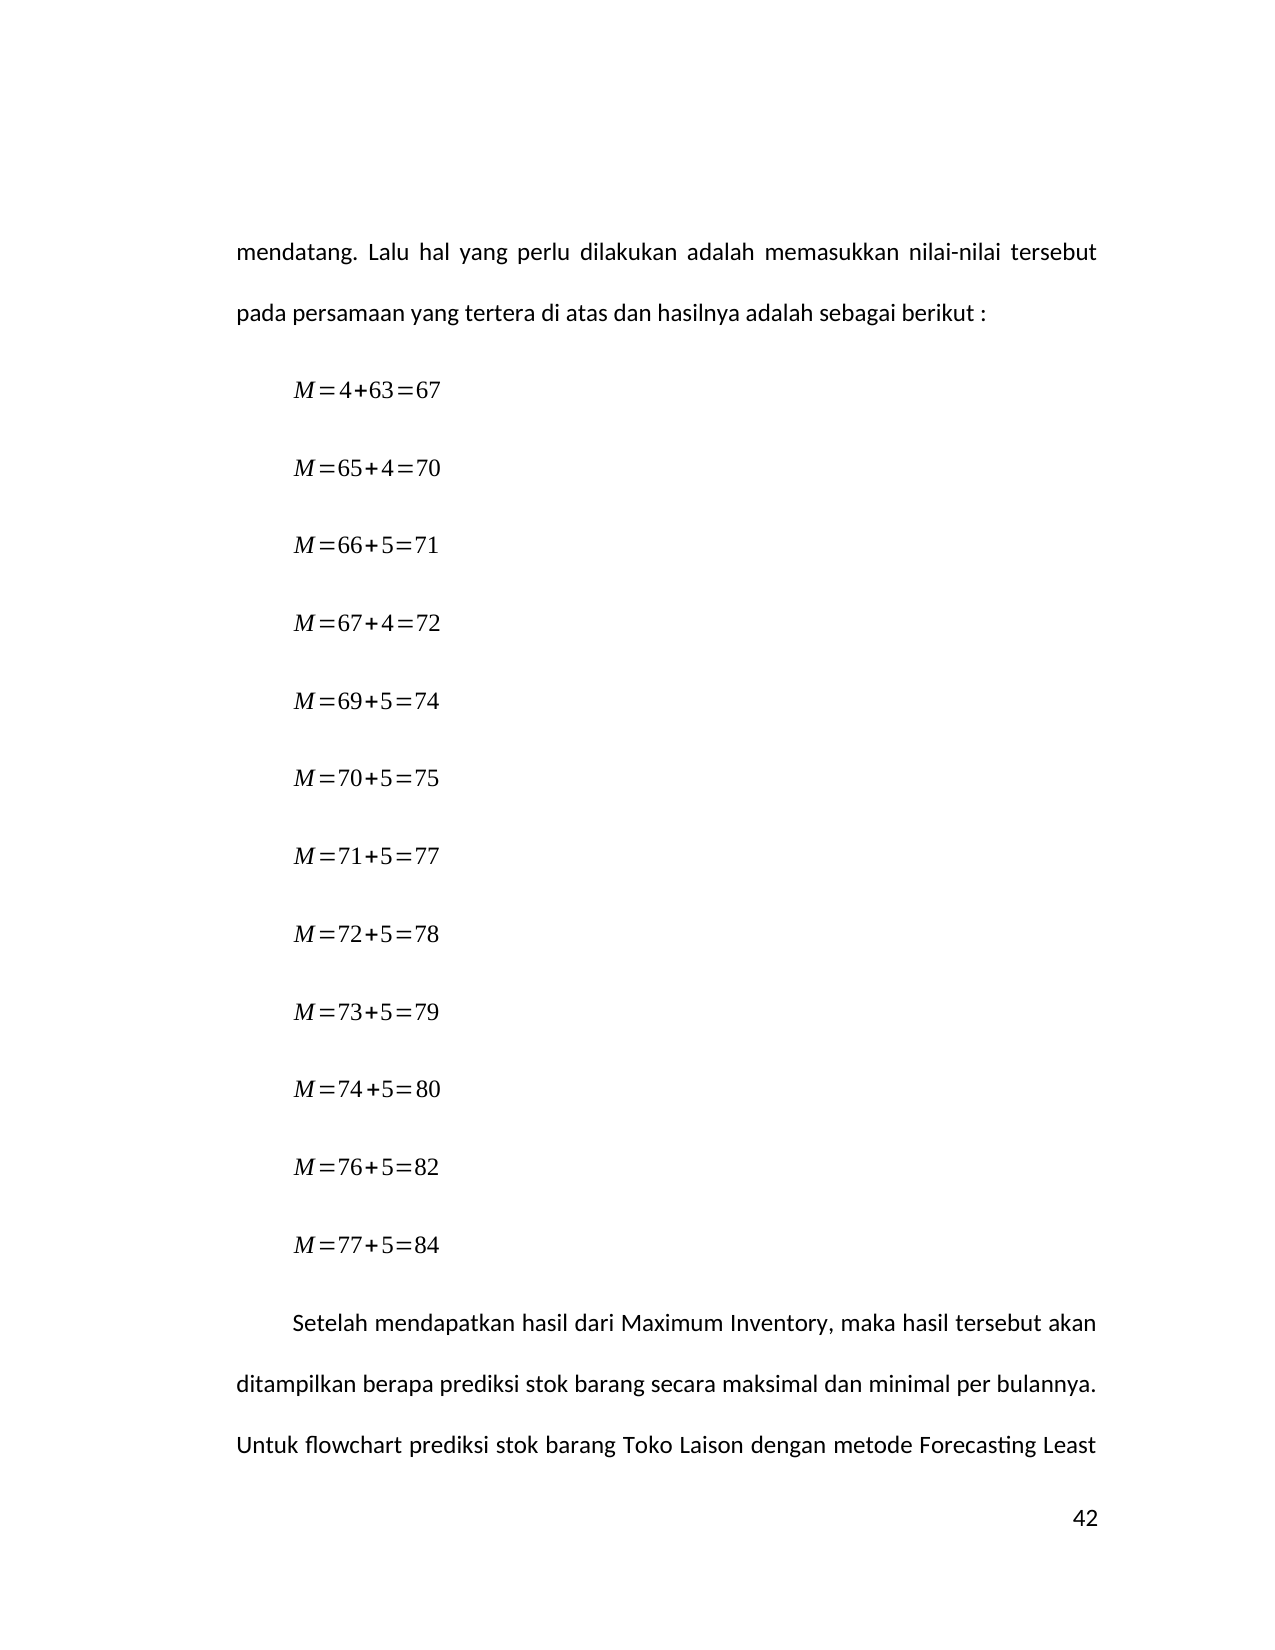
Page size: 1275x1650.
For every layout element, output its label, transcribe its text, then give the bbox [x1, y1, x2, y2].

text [236, 267, 1098, 328]
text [236, 1399, 1098, 1460]
